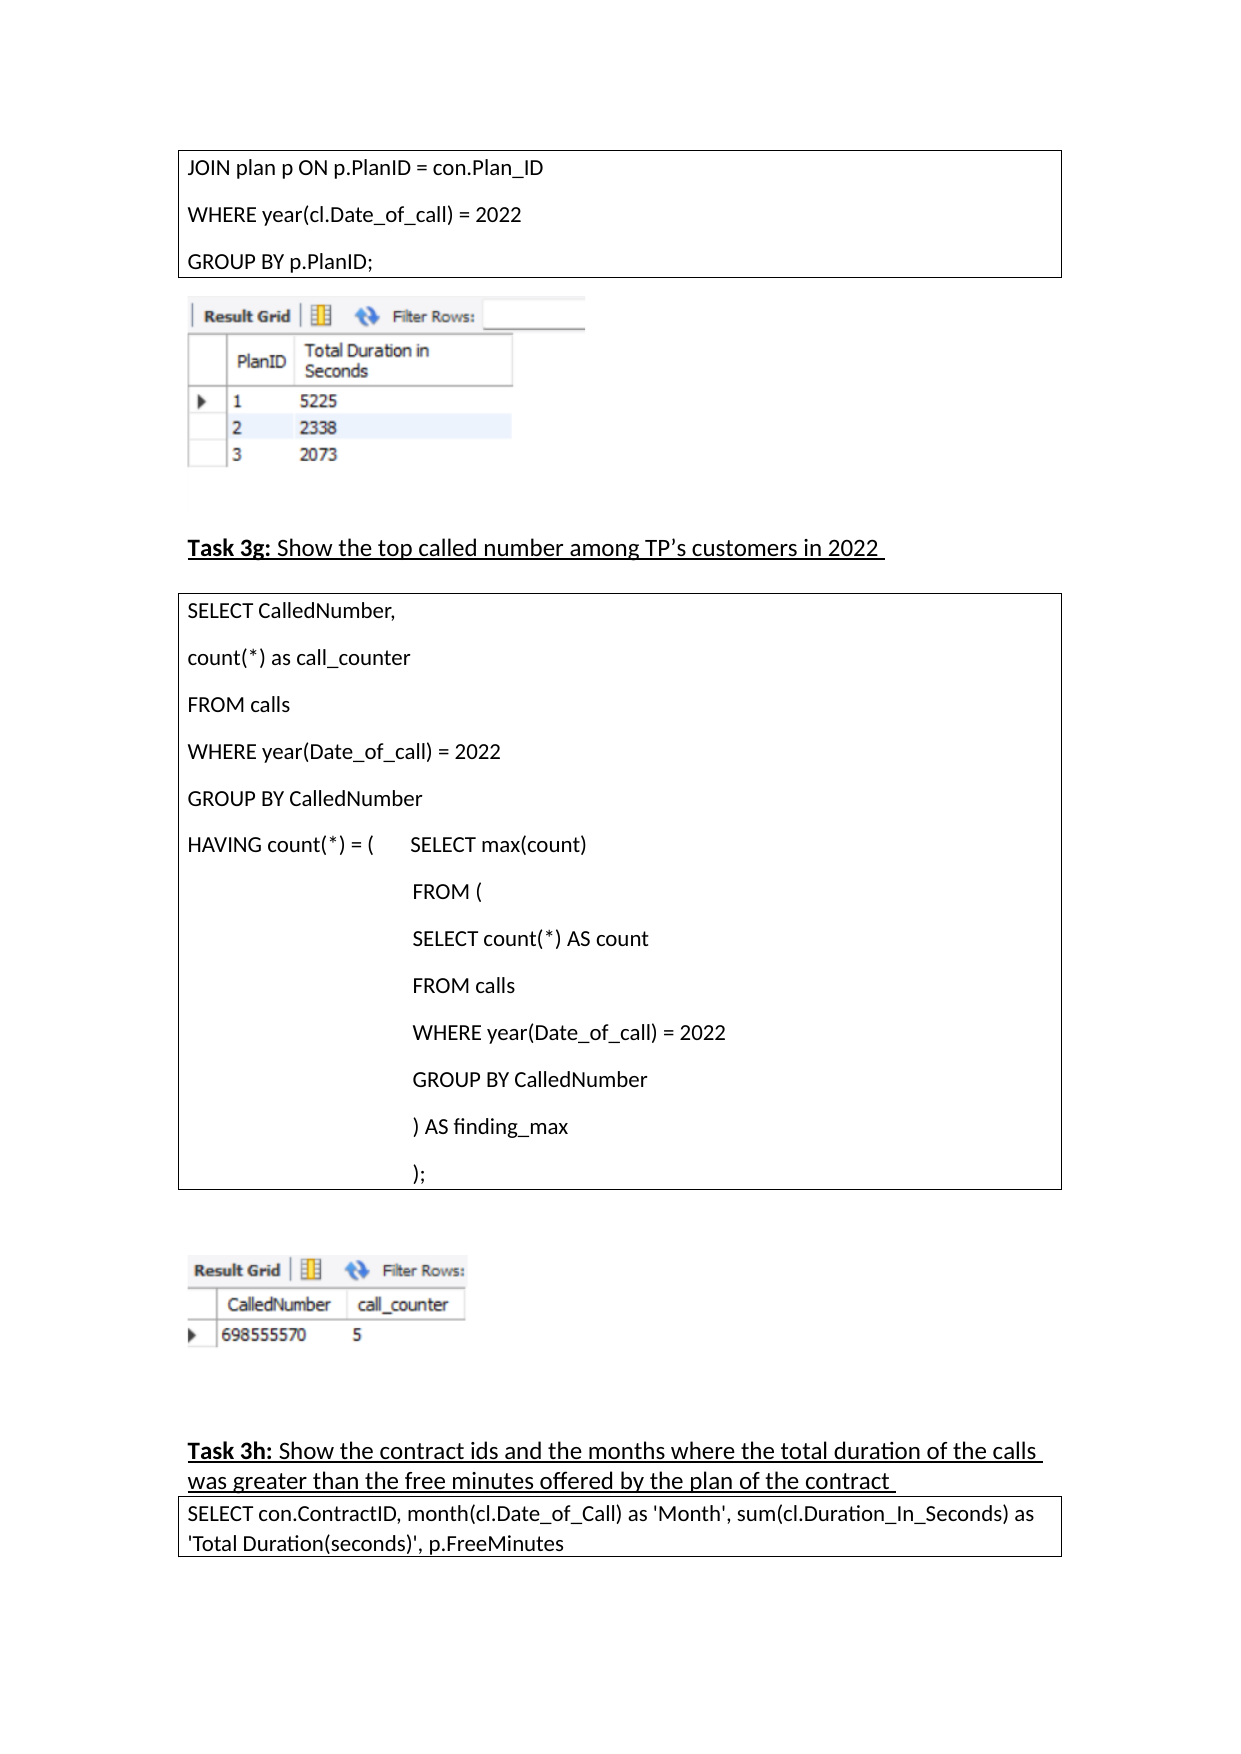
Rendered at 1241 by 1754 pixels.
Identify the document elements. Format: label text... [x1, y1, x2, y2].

text Task 3g: Show the top called number among TP’s customers in 2022 [187, 532, 1053, 562]
text ) AS finding_max [179, 1109, 1061, 1140]
text SELECT CalledNumber, [179, 594, 1061, 624]
text GROUP BY CalledNumber [179, 781, 1061, 812]
text WHERE year(cl.Date_of_call) = 2022 [179, 197, 1061, 228]
text FROM calls [179, 968, 1061, 999]
text SELECT count(*) AS count [179, 921, 1061, 952]
text GROUP BY p.PlanID; [179, 244, 1061, 277]
text WHERE year(Date_of_call) = 2022 [179, 1015, 1061, 1046]
text FROM ( [179, 874, 1061, 905]
text WHERE year(Date_of_call) = 2022 [179, 734, 1061, 765]
text HAVING count(*) = ( SELECT max(count) [179, 827, 1061, 858]
text FROM calls [179, 687, 1061, 718]
text ); [179, 1156, 1061, 1189]
picture [187, 296, 586, 514]
text Task 3h: Show the contract ids and the months where the total duration of the calls was greater than the free minutes offered by the plan of the contract [187, 1435, 1053, 1496]
text JOIN plan p ON p.PlanID = con.Plan_ID [179, 151, 1061, 181]
text SELECT con.ContractID, month(cl.Date_of_Call) as 'Month', sum(cl.Duration_In_Seconds) as 'Total Duration(seconds)', p.FreeMinutes [179, 1497, 1061, 1556]
picture [187, 1255, 468, 1370]
text GROUP BY CalledNumber [179, 1062, 1061, 1093]
text count(*) as call_counter [179, 640, 1061, 671]
